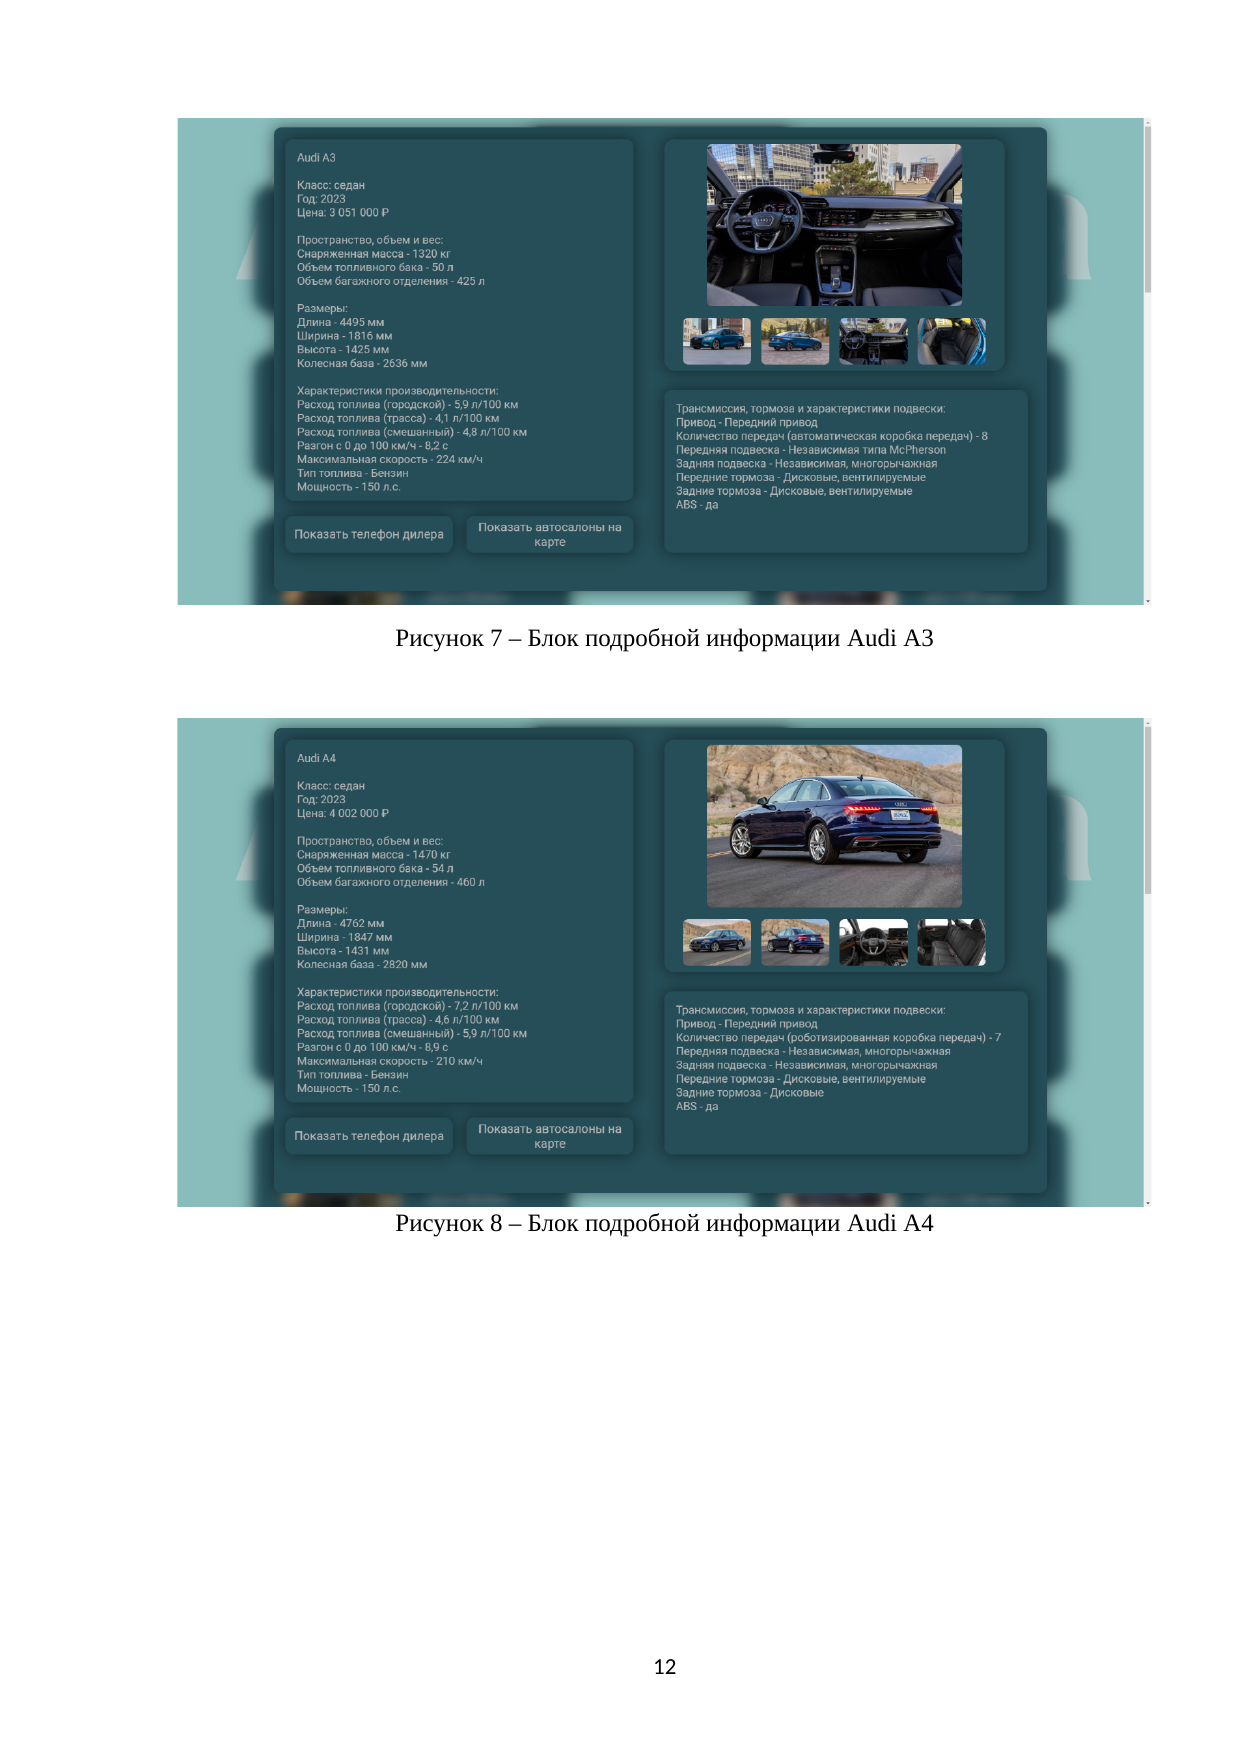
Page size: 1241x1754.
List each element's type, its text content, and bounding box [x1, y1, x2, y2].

picture [177, 718, 1152, 1207]
text Рисунок 7 – Блок подробной информации Audi A3 [177, 623, 1152, 652]
picture [177, 118, 1152, 605]
text Рисунок 8 – Блок подробной информации Audi A4 [177, 1207, 1152, 1237]
